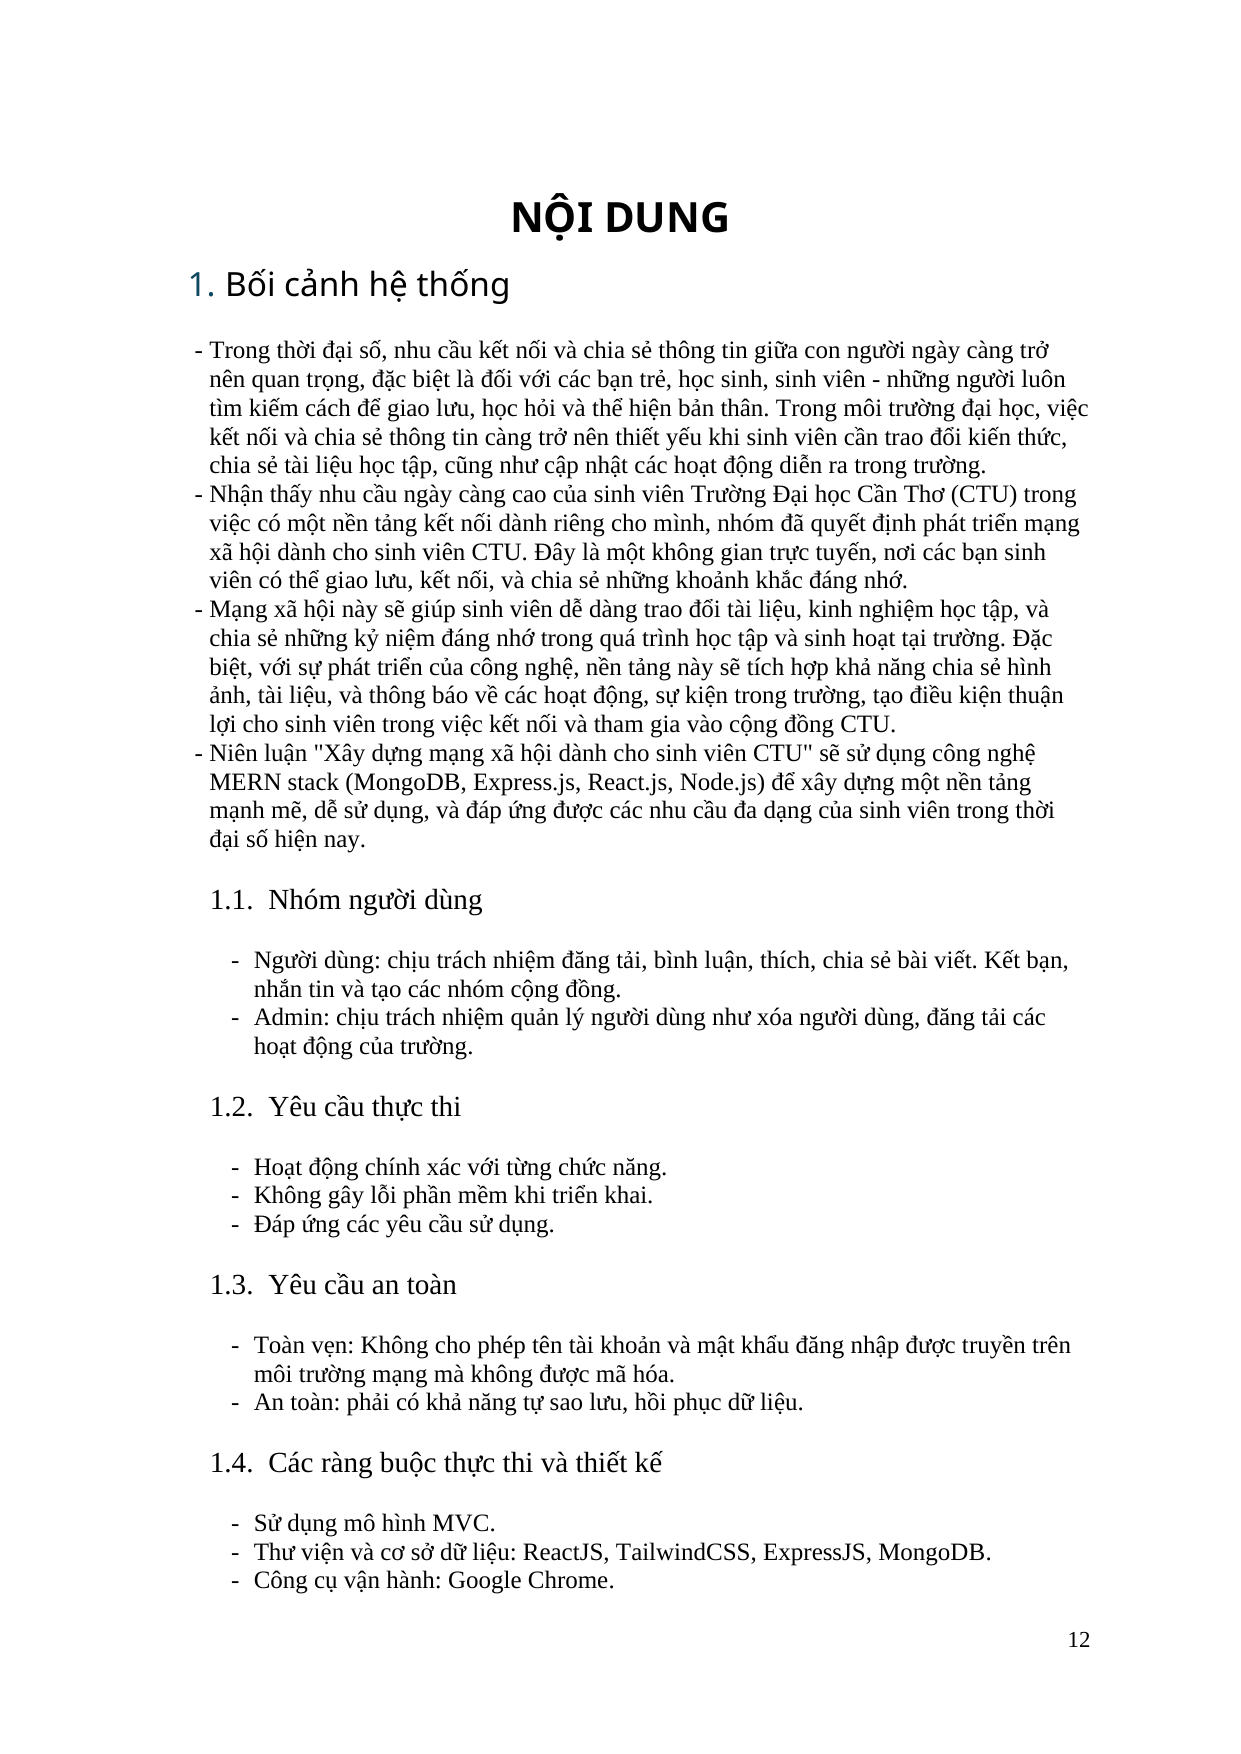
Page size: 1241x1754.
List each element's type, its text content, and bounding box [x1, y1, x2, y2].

list Nhận thấy nhu cầu ngày càng cao của sinh viên Trường Đại học Cần Thơ (CTU) trong việc có một nền tảng kết nối dành riêng cho mình, nhóm đã quyết định phát triển mạng xã hội dành cho sinh viên CTU. Đây là một không gian trực tuyến, nơi các bạn sinh viên có thể giao lưu, kết nối, và chia sẻ những khoảnh khắc đáng nhớ. [194, 508, 1090, 623]
subtitle NỘI DUNG [150, 187, 1090, 244]
subtitle Yêu cầu an toàn [253, 1442, 1090, 1476]
list Hoạt động chính xác với từng chức năng. [231, 1268, 1090, 1297]
list Toàn vẹn: Không cho phép tên tài khoản và mật khẩu đăng nhập được truyền trên môi trường mạng mà không được mã hóa. [231, 1505, 1090, 1562]
list Người dùng: chịu trách nhiệm đăng tải, bình luận, thích, chia sẻ bài viết. Kết bạn, nhắn tin và tạo các nhóm cộng đồng. [231, 1032, 1090, 1090]
subtitle Yêu cầu thực thi [253, 1206, 1090, 1239]
list Trong thời đại số, nhu cầu kết nối và chia sẻ thông tin giữa con người ngày càng trở nên quan trọng, đặc biệt là đối với các bạn trẻ, học sinh, sinh viên - những người luôn tìm kiếm cách để giao lưu, học hỏi và thể hiện bản thân. Trong môi trường đại học, việc kết nối và chia sẻ thông tin càng trở nên thiết yếu khi sinh viên cần trao đổi kiến thức, chia sẻ tài liệu học tập, cũng như cập nhật các hoạt động diễn ra trong trường. [194, 336, 1090, 479]
list Đáp ứng các yêu cầu sử dụng. [231, 1384, 1090, 1413]
list Mạng xã hội này sẽ giúp sinh viên dễ dàng trao đổi tài liệu, kinh nghiệm học tập, và chia sẻ những kỷ niệm đáng nhớ trong quá trình học tập và sinh hoạt tại trường. Đặc biệt, với sự phát triển của công nghệ, nền tảng này sẽ tích hợp khả năng chia sẻ hình ảnh, tài liệu, và thông báo về các hoạt động, sự kiện trong trường, tạo điều kiện thuận lợi cho sinh viên trong việc kết nối và tham gia vào cộng đồng CTU. [194, 653, 1090, 796]
subtitle Nhóm người dùng [253, 970, 1090, 1003]
list Niên luận "Xây dựng mạng xã hội dành cho sinh viên CTU" sẽ sử dụng công nghệ MERN stack (MongoDB, Express.js, React.js, Node.js) để xây dựng một nền tảng mạnh mẽ, dễ sử dụng, và đáp ứng được các nhu cầu đa dạng của sinh viên trong thời đại số hiện nay. [194, 826, 1090, 941]
subtitle Bối cảnh hệ thống [187, 261, 1090, 306]
list Không gây lỗi phần mềm khi triển khai. [231, 1326, 1090, 1355]
list Admin: chịu trách nhiệm quản lý người dùng như xóa người dùng, đăng tải các hoạt động của trường. [231, 1119, 1090, 1177]
